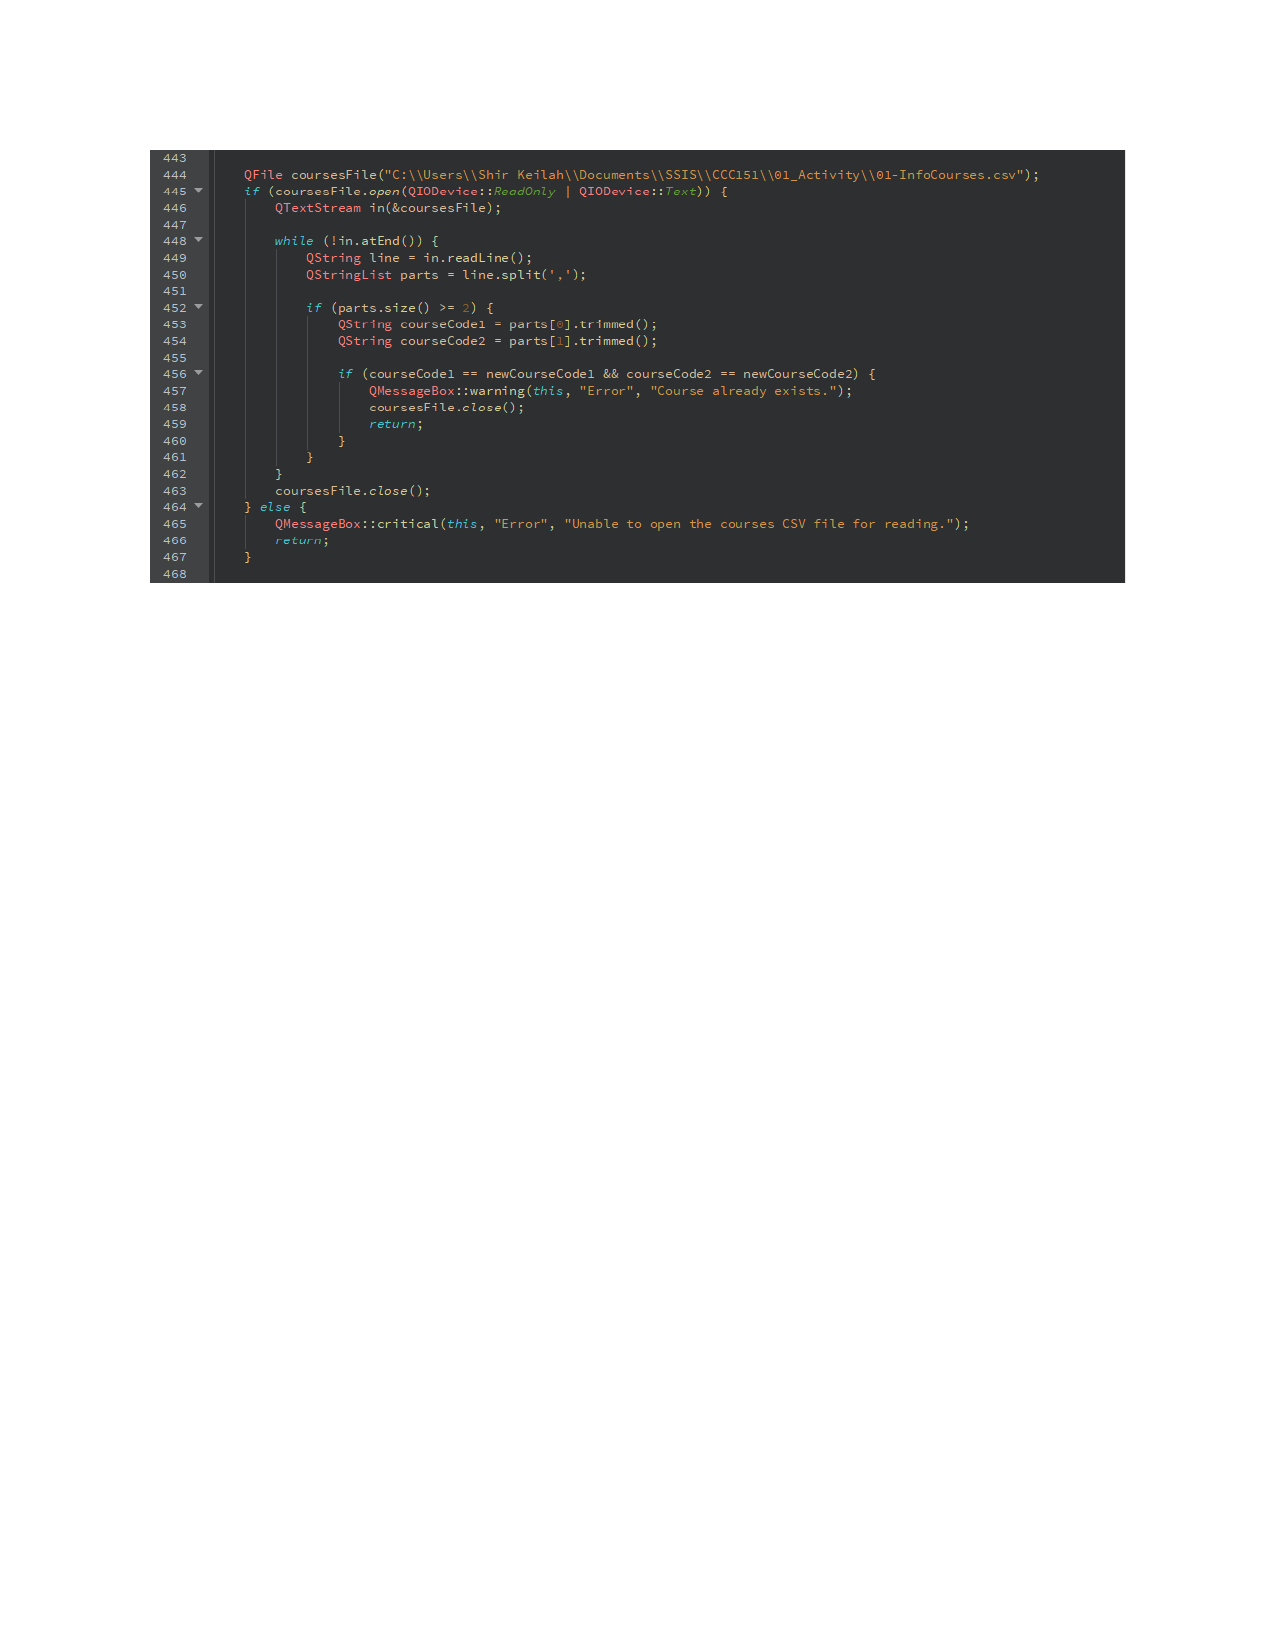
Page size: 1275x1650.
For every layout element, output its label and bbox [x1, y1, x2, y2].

picture [150, 150, 1125, 583]
